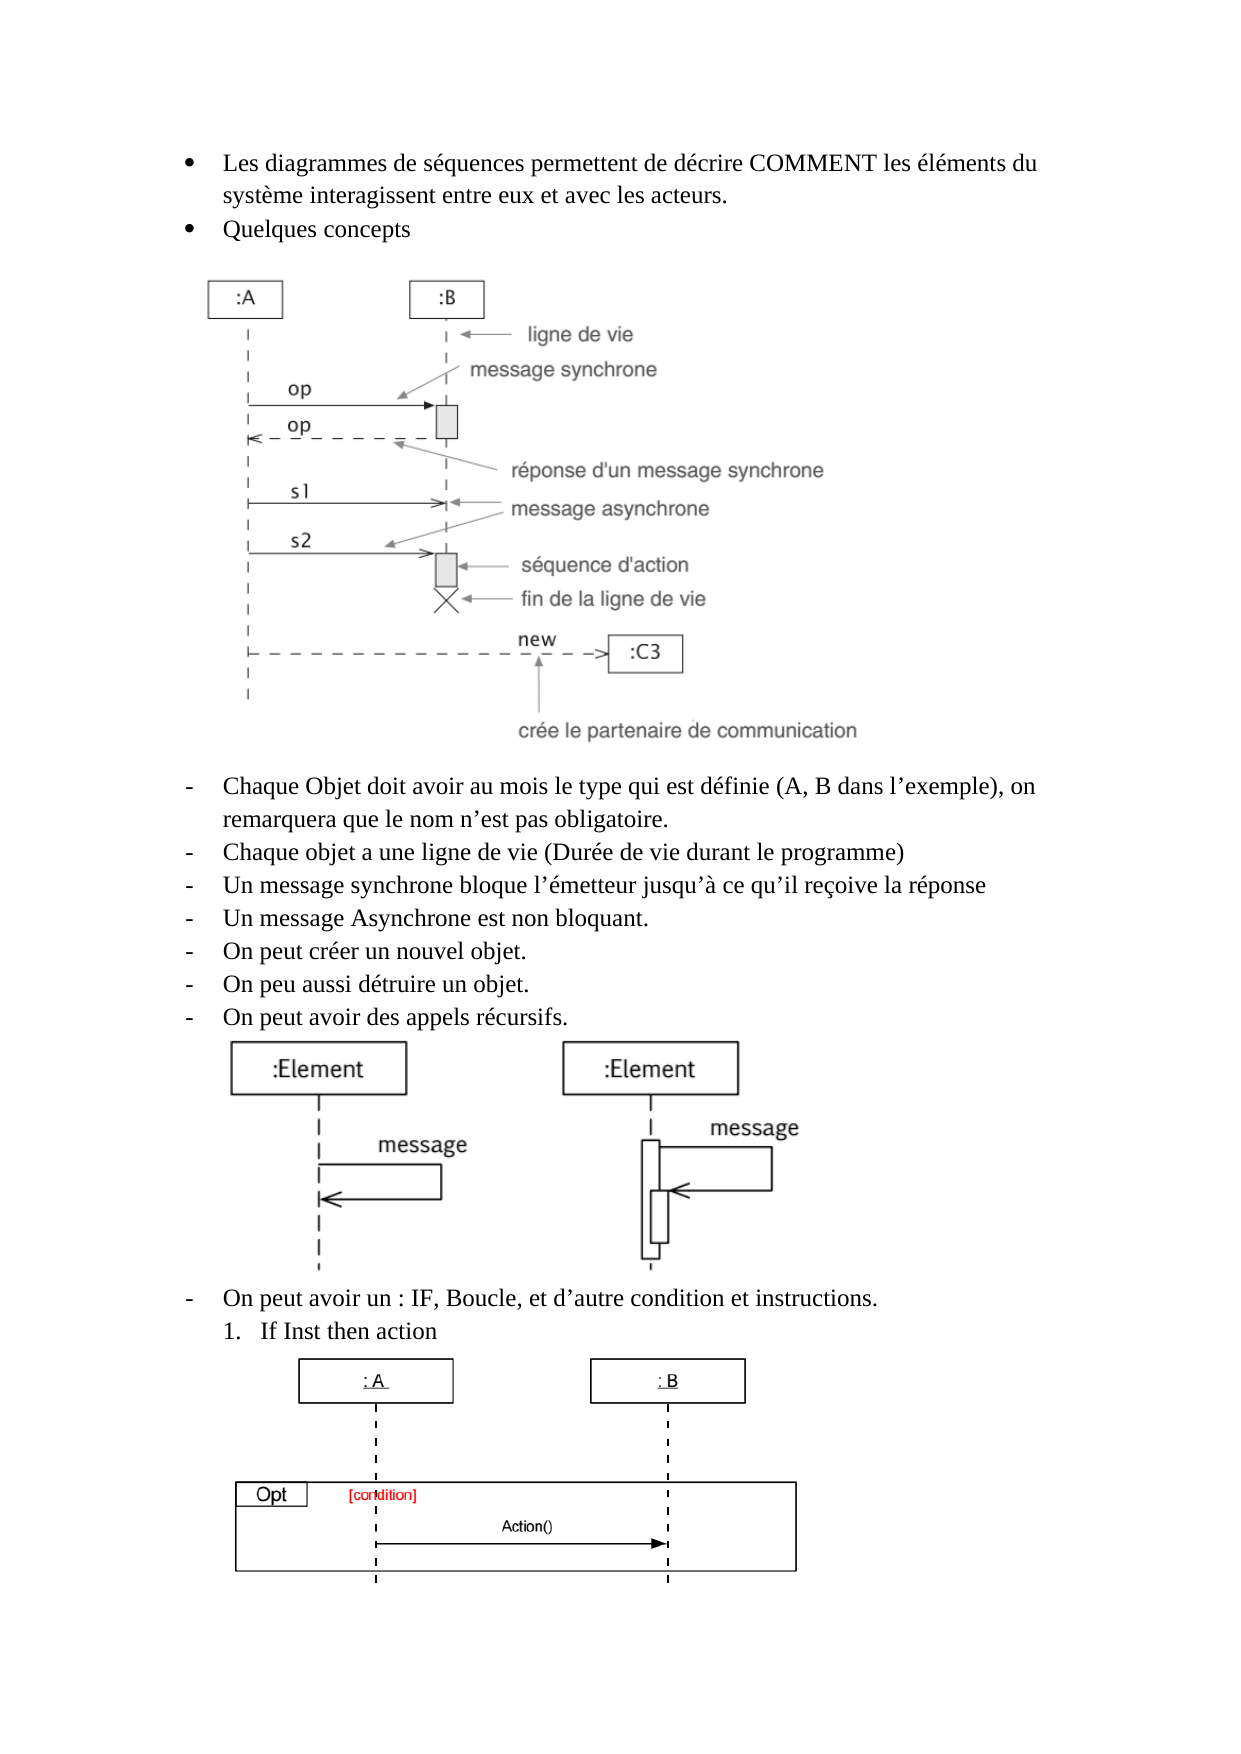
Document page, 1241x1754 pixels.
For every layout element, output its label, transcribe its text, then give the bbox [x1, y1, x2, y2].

list Un message synchrone bloque l’émetteur jusqu’à ce qu’il reçoive la réponse [185, 870, 1093, 899]
list Chaque objet a une ligne de vie (Durée de vie durant le programme) [185, 837, 1093, 866]
picture [185, 267, 867, 746]
list Chaque Objet doit avoir au mois le type qui est définie (A, B dans l’exemple), on remarquera que le nom n’est pas obligatoire. [185, 771, 1093, 833]
list Un message Asynchrone est non bloquant. [185, 903, 1093, 932]
picture [222, 1348, 807, 1584]
list Quelques concepts [185, 214, 1093, 242]
picture [222, 1035, 807, 1279]
list On peu aussi détruire un objet. [185, 969, 1093, 998]
list On peut créer un nouvel objet. [185, 936, 1093, 965]
list If Inst then action [223, 1316, 1093, 1344]
list On peut avoir un : IF, Boucle, et d’autre condition et instructions. [185, 1283, 1093, 1311]
list Les diagrammes de séquences permettent de décrire COMMENT les éléments du système interagissent entre eux et avec les acteurs. [185, 148, 1093, 209]
list On peut avoir des appels récursifs. [185, 1002, 1093, 1031]
